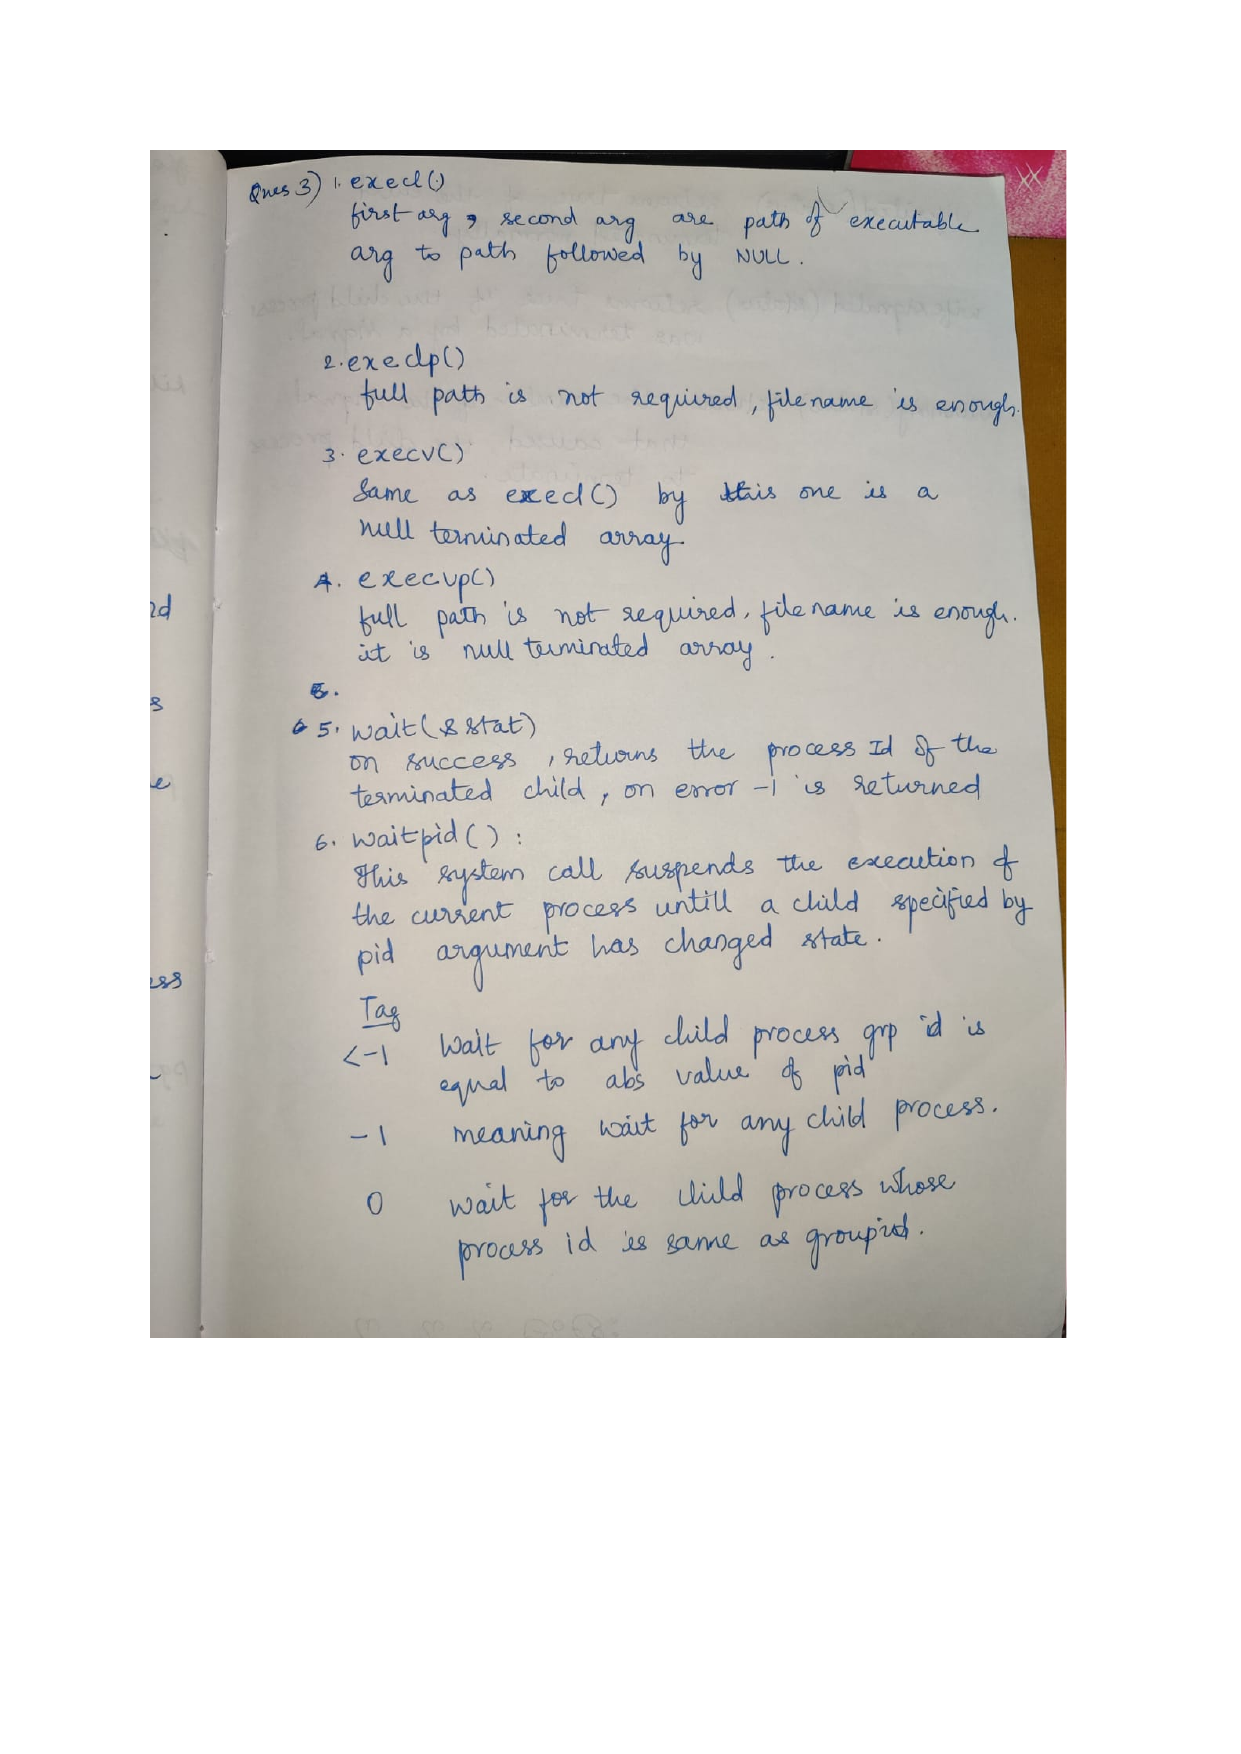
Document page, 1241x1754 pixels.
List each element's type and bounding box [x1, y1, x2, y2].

picture [150, 150, 1067, 1338]
